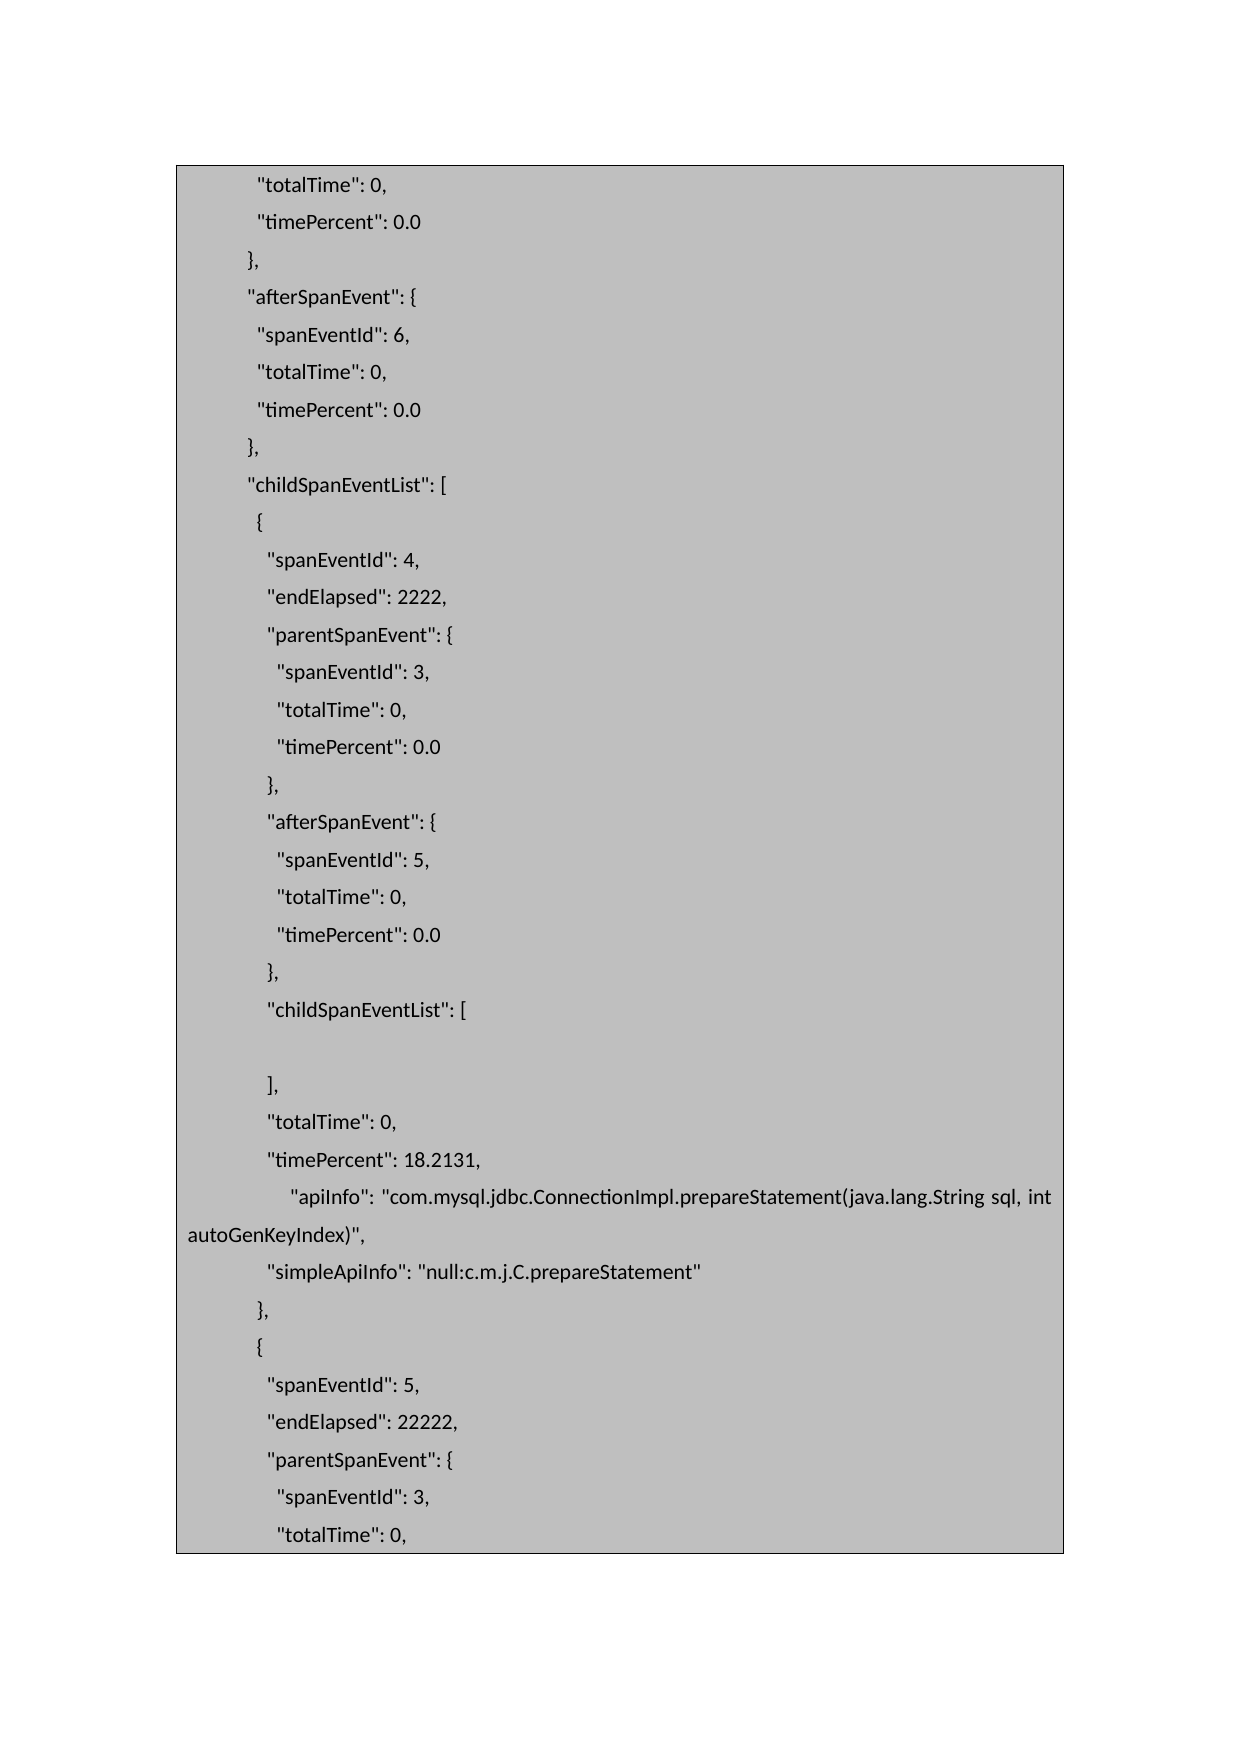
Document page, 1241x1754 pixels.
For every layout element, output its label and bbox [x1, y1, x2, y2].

table_cell [177, 166, 1063, 1553]
